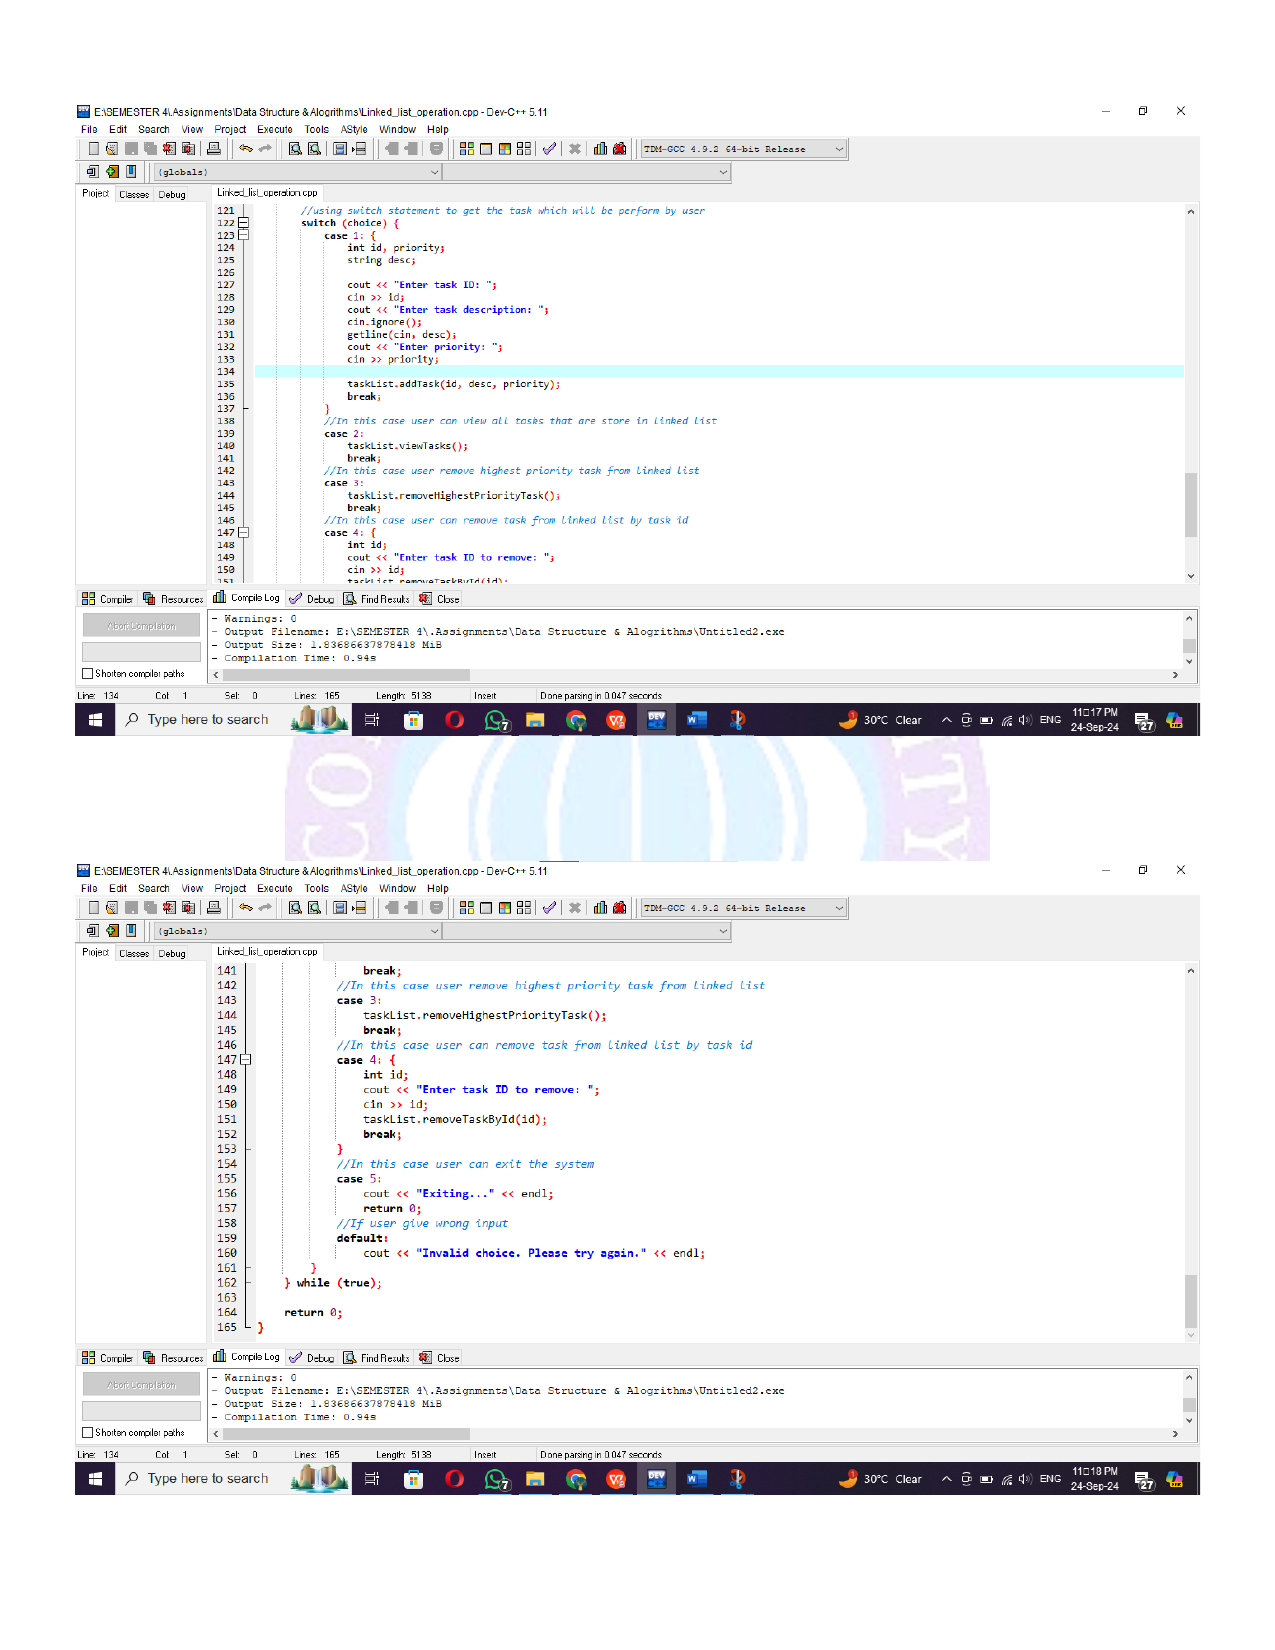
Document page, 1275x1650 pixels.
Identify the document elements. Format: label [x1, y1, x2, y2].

picture [75, 861, 1200, 1495]
picture [75, 103, 1200, 736]
